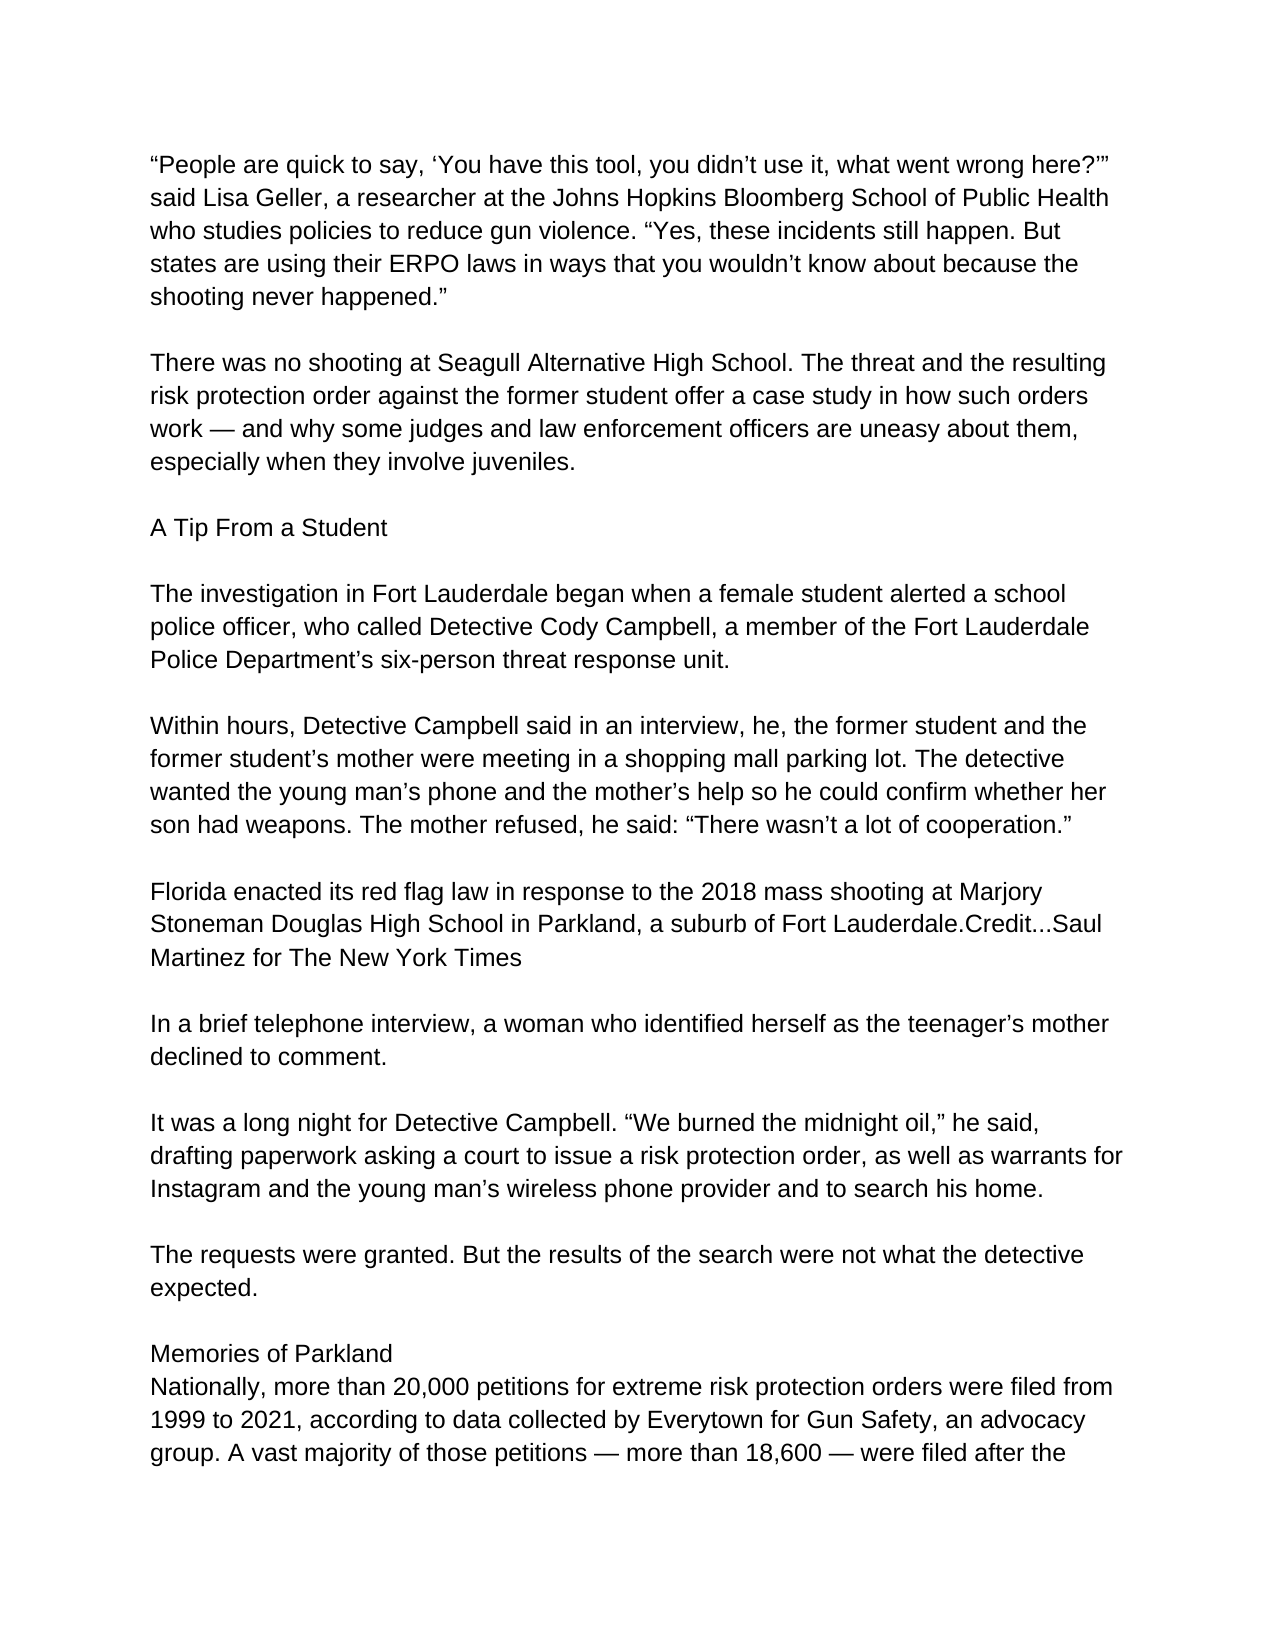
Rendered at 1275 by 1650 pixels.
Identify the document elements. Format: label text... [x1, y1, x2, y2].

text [150, 1372, 1125, 1467]
text Florida enacted its red flag law in response to the 2018 mass shooting at Marjory Stoneman Douglas High School in Parkland, a suburb of Fort Lauderdale.Credit...Saul Martinez for The New York Times [150, 876, 1125, 971]
text There was no shooting at Seagull Alternative High School. The threat and the resulting risk protection order against the former student offer a case study in how such orders work — and why some judges and law enforcement officers are uneasy about them, especially when they involve juveniles. [150, 348, 1125, 476]
text Within hours, Detective Campbell said in an interview, he, the former student and the former student’s mother were meeting in a shopping mall parking lot. The detective wanted the young man’s phone and the mother’s help so he could confirm whether her son had weapons. The mother refused, he said: “There wasn’t a lot of cooperation.” [150, 711, 1125, 839]
text In a brief telephone interview, a woman who identified herself as the teenager’s mother declined to comment. [150, 1008, 1125, 1070]
text “People are quick to say, ‘You have this tool, you didn’t use it, what went wrong here?’” said Lisa Geller, a researcher at the Johns Hopkins Bloomberg School of Public Health who studies policies to reduce gun violence. “Yes, these incidents still happen. But states are using their ERPO laws in ways that you wouldn’t know about because the shooting never happened.” [150, 150, 1125, 311]
text It was a long night for Detective Campbell. “We burned the midnight oil,” he said, drafting paperwork asking a court to issue a risk protection order, as well as warrants for Instagram and the young man’s wireless phone provider and to search his home. [150, 1108, 1125, 1202]
text Memories of Parkland [150, 1339, 1125, 1367]
text The investigation in Fort Lauderdale began when a female student alerted a school police officer, who called Detective Cody Campbell, a member of the Fort Lauderdale Police Department’s six-person threat response unit. [150, 579, 1125, 674]
text A Tip From a Student [150, 513, 1125, 542]
text The requests were granted. But the results of the search were not what the detective expected. [150, 1240, 1125, 1301]
